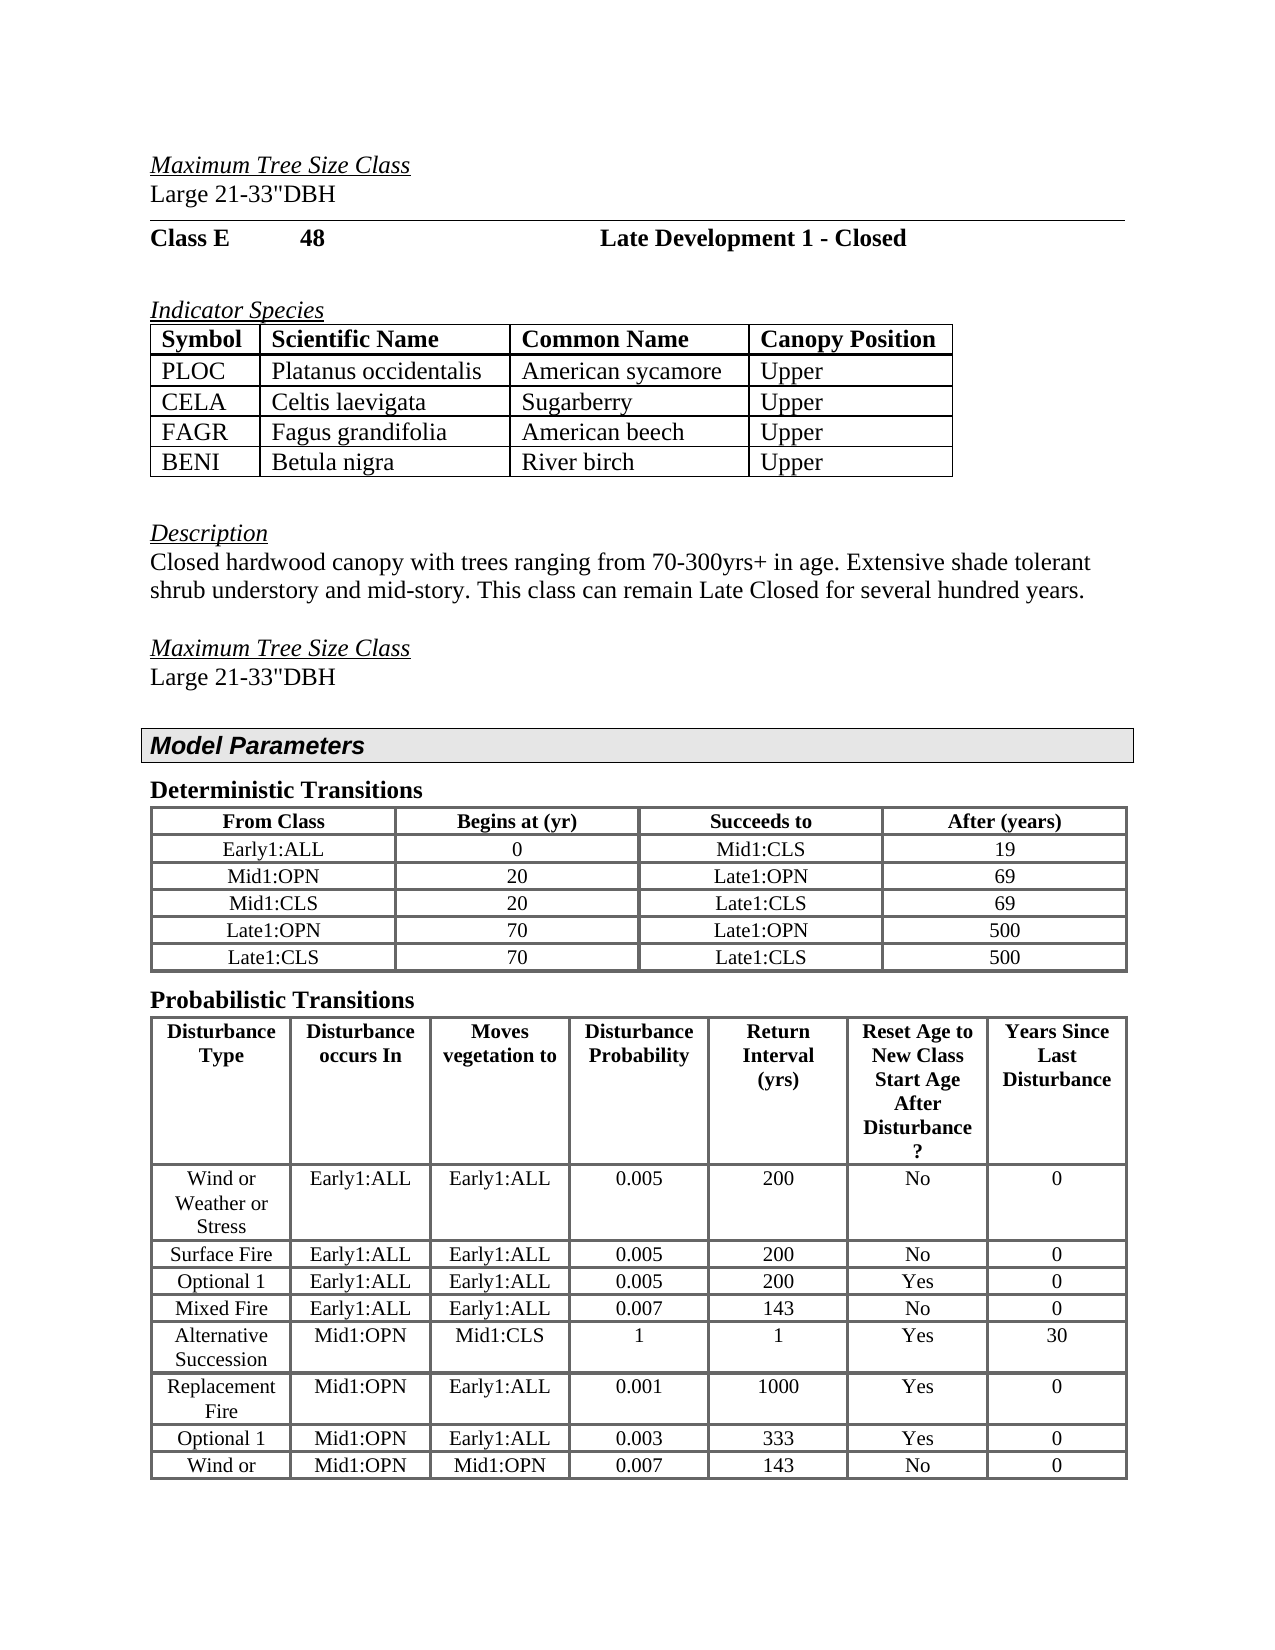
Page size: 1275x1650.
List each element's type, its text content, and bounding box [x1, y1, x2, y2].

table_cell 200 [710, 1269, 846, 1293]
table_cell 0.005 [571, 1269, 707, 1293]
text Closed hardwood canopy with trees ranging from 70-300yrs+ in age. Extensive shade tolerant shrub understory and mid-story. This class can remain Late Closed for several hundred years. [150, 547, 1125, 604]
table_cell 30 [989, 1323, 1125, 1371]
table_header After (years) [884, 809, 1125, 833]
text Maximum Tree Size ClassLarge 21-33"DBH [150, 633, 1125, 690]
table_cell Mid1:OPN [292, 1323, 429, 1371]
table_cell Early1:ALL [292, 1269, 429, 1293]
table_cell Early1:ALL [292, 1296, 429, 1320]
table_cell Mid1:OPN [292, 1375, 429, 1423]
table_cell Mid1:CLS [432, 1323, 568, 1371]
table_header Moves vegetation to [432, 1019, 568, 1163]
table_cell Upper [750, 417, 952, 446]
table_cell Wind or Weather or Stress [153, 1166, 289, 1238]
table_cell 0.001 [571, 1375, 707, 1423]
table_cell No [849, 1242, 986, 1266]
table_cell American sycamore [511, 356, 748, 385]
table_cell 143 [710, 1296, 846, 1320]
table_cell No [849, 1296, 986, 1320]
table_cell River birch [511, 447, 748, 476]
table_cell 20 [397, 864, 637, 888]
text Probabilistic Transitions [150, 985, 1125, 1014]
table_header Canopy Position [750, 325, 952, 353]
table_header From Class [153, 809, 394, 833]
text Maximum Tree Size ClassLarge 21-33"DBH [150, 150, 1125, 207]
table_cell 0 [989, 1242, 1125, 1266]
table_cell 0.003 [571, 1426, 707, 1450]
table_cell Early1:ALL [153, 836, 394, 861]
table_cell CELA [151, 387, 259, 415]
table_cell 0 [989, 1166, 1125, 1238]
table_cell 0 [989, 1375, 1125, 1423]
table_cell 143 [710, 1453, 846, 1477]
table_cell 0.007 [571, 1296, 707, 1320]
table_cell Mixed Fire [153, 1296, 289, 1320]
table_cell Betula nigra [261, 447, 509, 476]
table_cell 70 [397, 945, 637, 969]
table_cell 0 [989, 1426, 1125, 1450]
table_cell 1 [710, 1323, 846, 1371]
table_header Disturbance occurs In [292, 1019, 429, 1163]
table_cell 0.005 [571, 1242, 707, 1266]
text Description [150, 518, 1125, 547]
table_cell 0.007 [571, 1453, 707, 1477]
table_cell Late1:OPN [153, 918, 394, 942]
table_cell Late1:OPN [641, 918, 881, 942]
table_cell PLOC [151, 356, 259, 385]
table_cell Platanus occidentalis [261, 356, 509, 385]
table_cell Yes [849, 1426, 986, 1450]
table_cell Upper [750, 387, 952, 415]
table_cell Early1:ALL [432, 1375, 568, 1423]
table_cell Upper [750, 447, 952, 476]
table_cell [153, 1453, 289, 1477]
table_cell Optional 1 [153, 1269, 289, 1293]
table_cell 500 [884, 945, 1125, 969]
table_cell 69 [884, 891, 1125, 915]
table_cell Early1:ALL [432, 1296, 568, 1320]
table_header Scientific Name [261, 325, 509, 353]
table_header Disturbance Probability [571, 1019, 707, 1163]
table_cell 1 [571, 1323, 707, 1371]
table_cell Alternative Succession [153, 1323, 289, 1371]
table_cell 0 [989, 1296, 1125, 1320]
table_cell 0 [397, 836, 637, 861]
table_cell No [849, 1453, 986, 1477]
table_cell 333 [710, 1426, 846, 1450]
text Deterministic Transitions [150, 775, 1125, 804]
table_cell Early1:ALL [292, 1242, 429, 1266]
table_cell No [849, 1166, 986, 1238]
table_header Common Name [511, 325, 748, 353]
table_cell FAGR [151, 417, 259, 446]
table_header Disturbance Type [153, 1019, 289, 1163]
table_cell American beech [511, 417, 748, 446]
table_cell Yes [849, 1323, 986, 1371]
table_cell Early1:ALL [432, 1426, 568, 1450]
table_cell Optional 1 [153, 1426, 289, 1450]
table_cell Mid1:OPN [292, 1426, 429, 1450]
table_cell 0 [989, 1269, 1125, 1293]
table_cell 200 [710, 1242, 846, 1266]
table_cell Sugarberry [511, 387, 748, 415]
table_cell 1000 [710, 1375, 846, 1423]
table_cell 19 [884, 836, 1125, 861]
text Class E 48 Late Development 1 - Closed [150, 221, 1125, 252]
table_cell Mid1:CLS [153, 891, 394, 915]
table_cell BENI [151, 447, 259, 476]
text Indicator Species [150, 295, 1125, 324]
table_cell Fagus grandifolia [261, 417, 509, 446]
table_cell 0.005 [571, 1166, 707, 1238]
table_header Begins at (yr) [397, 809, 637, 833]
table_header Return Interval (yrs) [710, 1019, 846, 1163]
table_header Reset Age to New Class Start Age After Disturbance? [849, 1019, 986, 1163]
table_header Symbol [151, 325, 259, 353]
table_cell Yes [849, 1375, 986, 1423]
table_cell Late1:CLS [641, 891, 881, 915]
table_cell 20 [397, 891, 637, 915]
table_cell Surface Fire [153, 1242, 289, 1266]
table_cell 500 [884, 918, 1125, 942]
table_cell Late1:OPN [641, 864, 881, 888]
table_cell Yes [849, 1269, 986, 1293]
table_cell Early1:ALL [432, 1166, 568, 1238]
table_cell 70 [397, 918, 637, 942]
table_cell 0 [989, 1453, 1125, 1477]
table_header Succeeds to [641, 809, 881, 833]
table_cell Replacement Fire [153, 1375, 289, 1423]
table_cell Early1:ALL [432, 1242, 568, 1266]
table_cell Celtis laevigata [261, 387, 509, 415]
table_cell Early1:ALL [292, 1166, 429, 1238]
table_cell Late1:CLS [153, 945, 394, 969]
table_cell Mid1:OPN [292, 1453, 429, 1477]
table_cell Mid1:CLS [641, 836, 881, 861]
text Model Parameters [142, 729, 1133, 762]
table_cell Late1:CLS [641, 945, 881, 969]
table_cell Upper [750, 356, 952, 385]
table_header Years Since Last Disturbance [989, 1019, 1125, 1163]
table_cell 69 [884, 864, 1125, 888]
table_cell Mid1:OPN [153, 864, 394, 888]
table_cell 200 [710, 1166, 846, 1238]
table_cell Early1:ALL [432, 1269, 568, 1293]
table_cell Mid1:OPN [432, 1453, 568, 1477]
